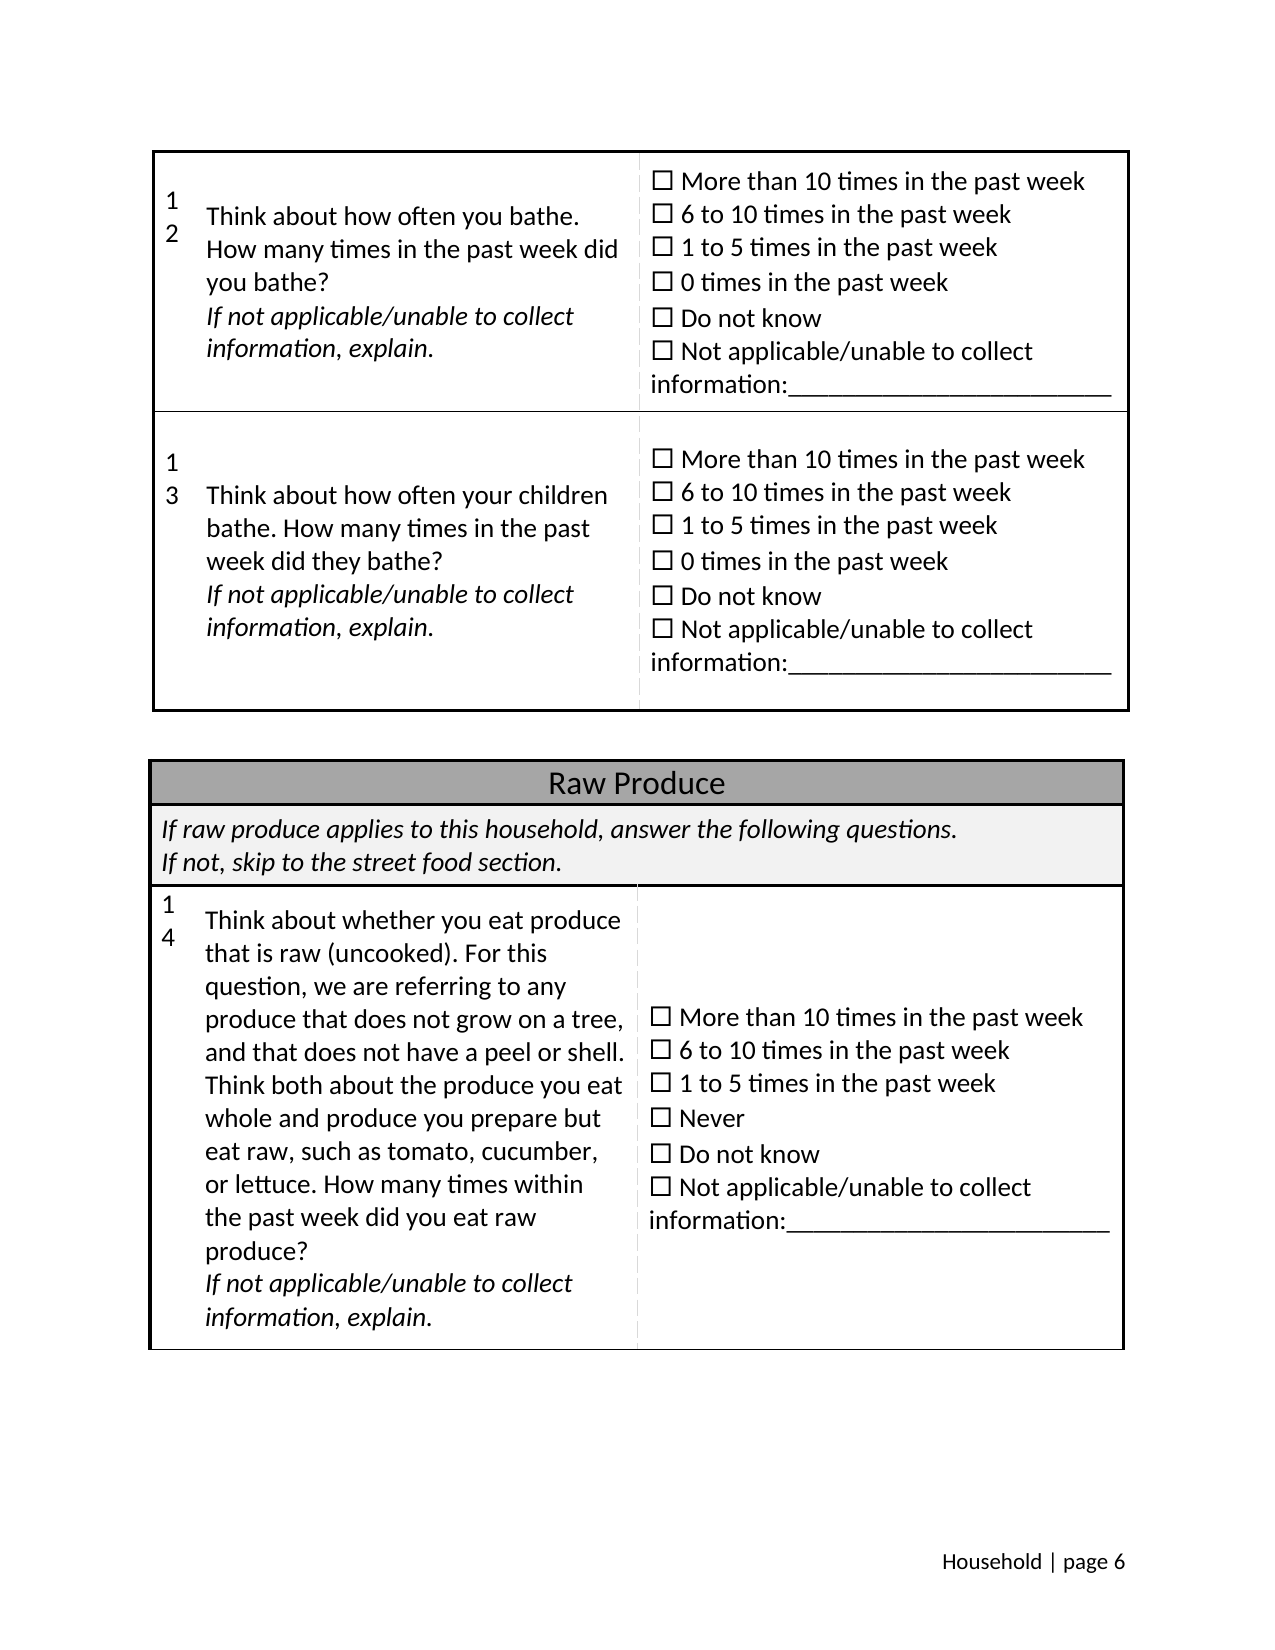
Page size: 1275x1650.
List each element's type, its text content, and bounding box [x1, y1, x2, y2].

table_cell [152, 887, 193, 1349]
table_cell More than 10 times in the past week 6 to 10 times in the past week 1 to 5 times in the past week 0 times in the past week Do not know Not applicable/unable to collect information:________________________ [639, 153, 1127, 411]
table_cell [155, 412, 195, 709]
table_header Raw Produce [152, 762, 1122, 803]
table_cell Think about how often your children bathe. How many times in the past week did they bathe? If not applicable/unable to collect information, explain. [195, 412, 639, 709]
table_cell Think about how often you bathe. How many times in the past week did you bathe? If not applicable/unable to collect information, explain. [195, 153, 639, 411]
table_cell If raw produce applies to this household, answer the following questions. If not, skip to the street food section. [152, 806, 1122, 884]
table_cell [638, 887, 1122, 1349]
table_cell [155, 153, 195, 411]
table_cell More than 10 times in the past week 6 to 10 times in the past week 1 to 5 times in the past week 0 times in the past week Do not know Not applicable/unable to collect information:________________________ [639, 412, 1127, 709]
table_cell Think about whether you eat produce that is raw (uncooked). For this question, we are referring to any produce that does not grow on a tree, and that does not have a peel or shell. Think both about the produce you eat whole and produce you prepare but eat raw, such as tomato, cucumber, or lettuce. How many times within the past week did you eat raw produce? If not applicable/unable to collect information, explain. [194, 887, 637, 1349]
